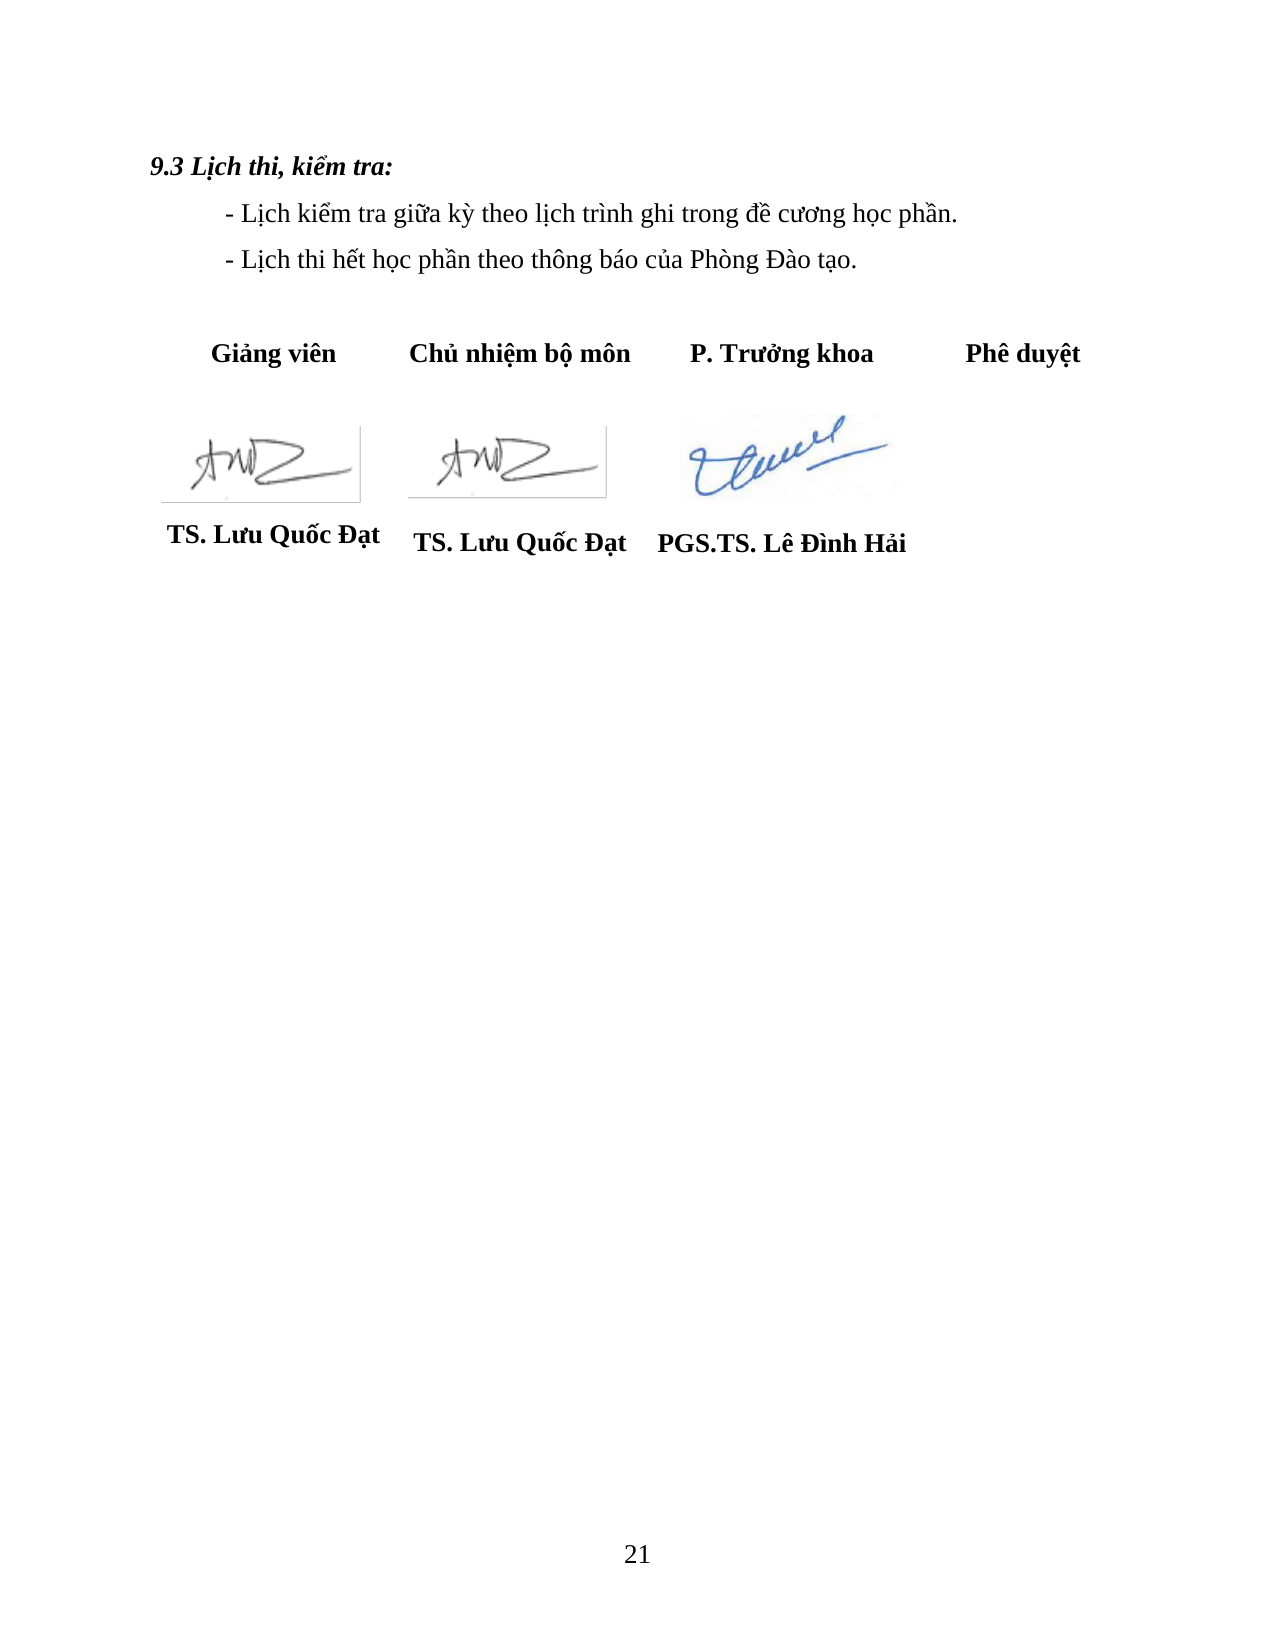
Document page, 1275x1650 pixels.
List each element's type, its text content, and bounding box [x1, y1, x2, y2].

picture [161, 426, 362, 505]
text 9.3 Lịch thi, kiểm tra: [150, 150, 1125, 181]
text - Lịch thi hết học phần theo thông báo của Phòng Đào tạo. [150, 243, 1125, 274]
text - Lịch kiểm tra giữa kỳ theo lịch trình ghi trong đề cương học phần. [150, 197, 1125, 228]
table_header Chủ nhiệm bộ môn TS. Lưu Quốc Đạt [397, 337, 643, 572]
table_header P. Trưởng khoa PGS.TS. Lê Đình Hải [643, 337, 921, 572]
picture [407, 426, 608, 500]
table_header Giảng viên TS. Lưu Quốc Đạt [150, 337, 397, 572]
table_header Phê duyệt [921, 337, 1125, 572]
